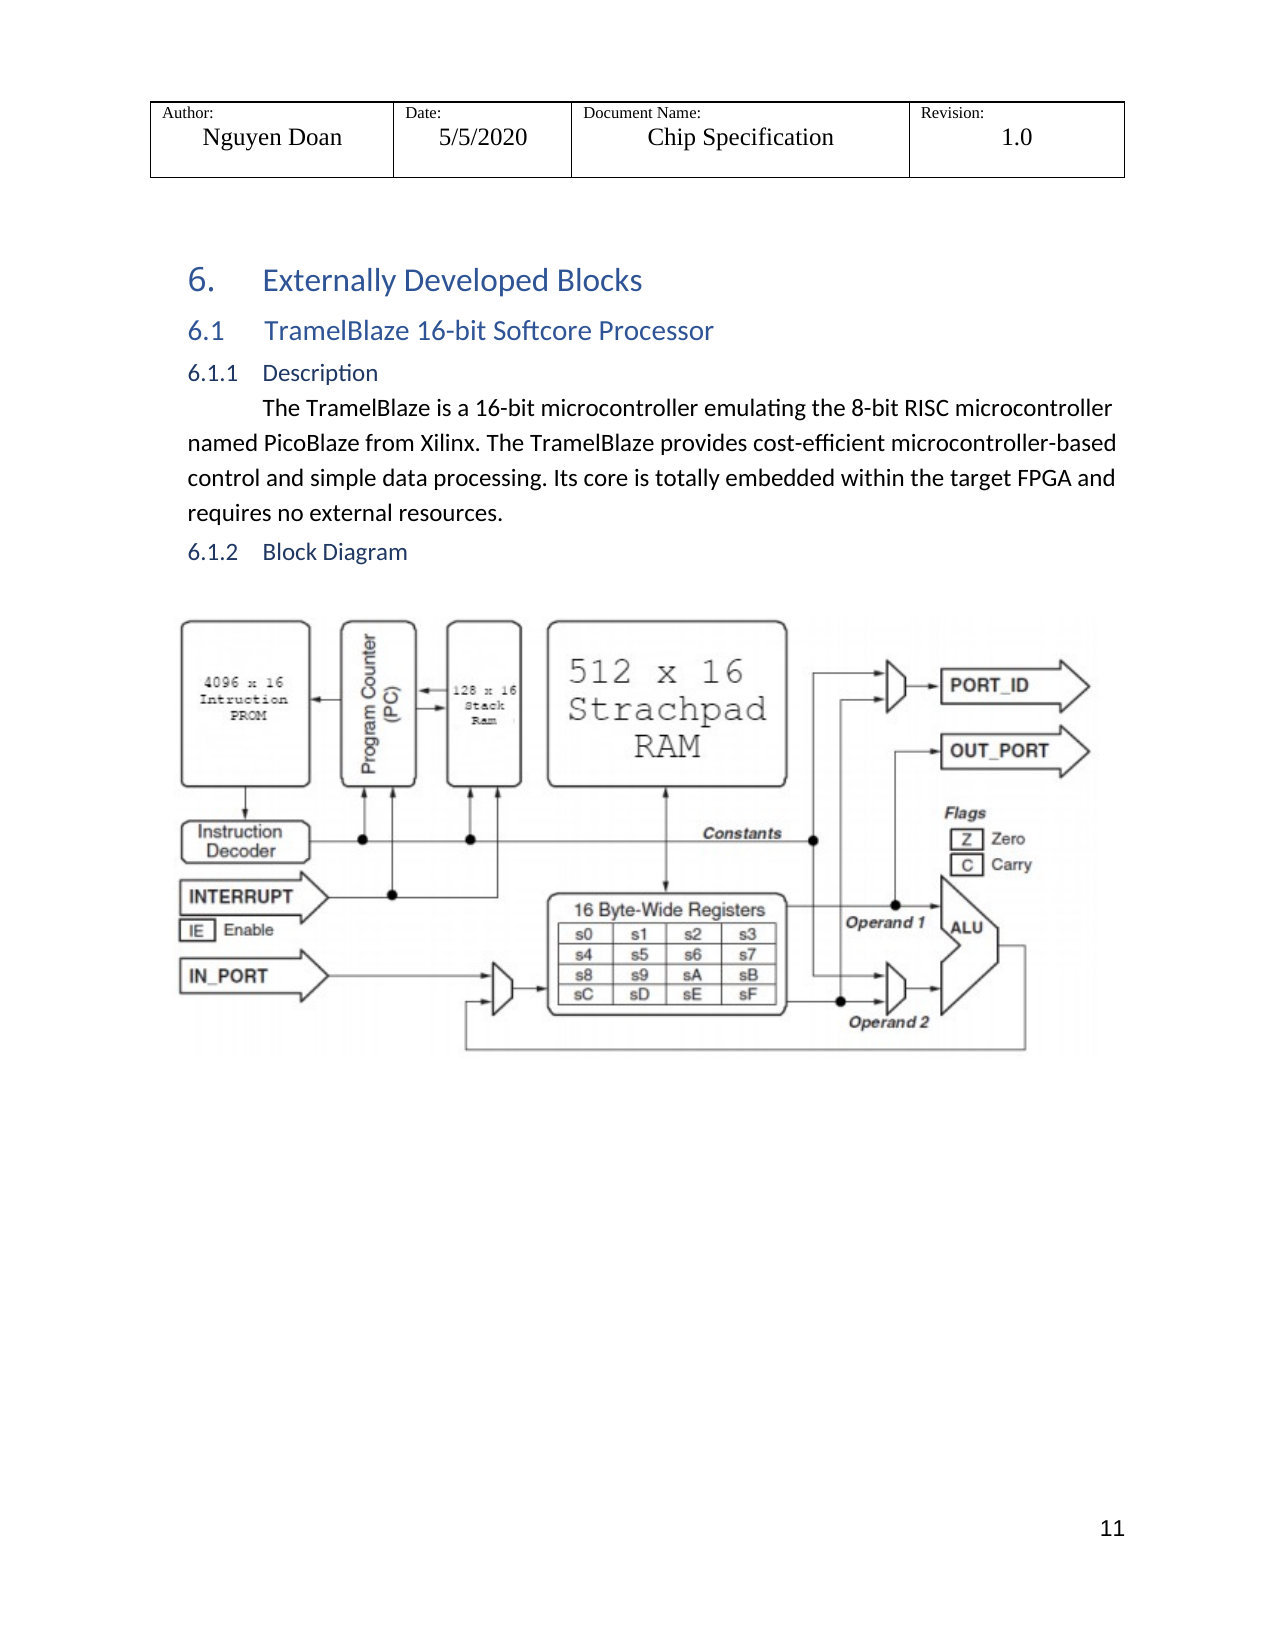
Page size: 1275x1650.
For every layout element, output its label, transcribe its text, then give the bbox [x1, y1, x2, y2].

subtitle Block Diagram [187, 536, 1125, 567]
subtitle Externally Developed Blocks [187, 255, 1125, 301]
subtitle Description [187, 357, 1125, 387]
text The TramelBlaze is a 16-bit microcontroller emulating the 8-bit RISC microcontroller named PicoBlaze from Xilinx. The TramelBlaze provides cost-efficient microcontroller-based control and simple data processing. Its core is totally embedded within the target FPGA and requires no external resources. [187, 392, 1125, 527]
picture [150, 571, 1125, 1080]
subtitle TramelBlaze 16-bit Softcore Processor [187, 312, 1125, 347]
